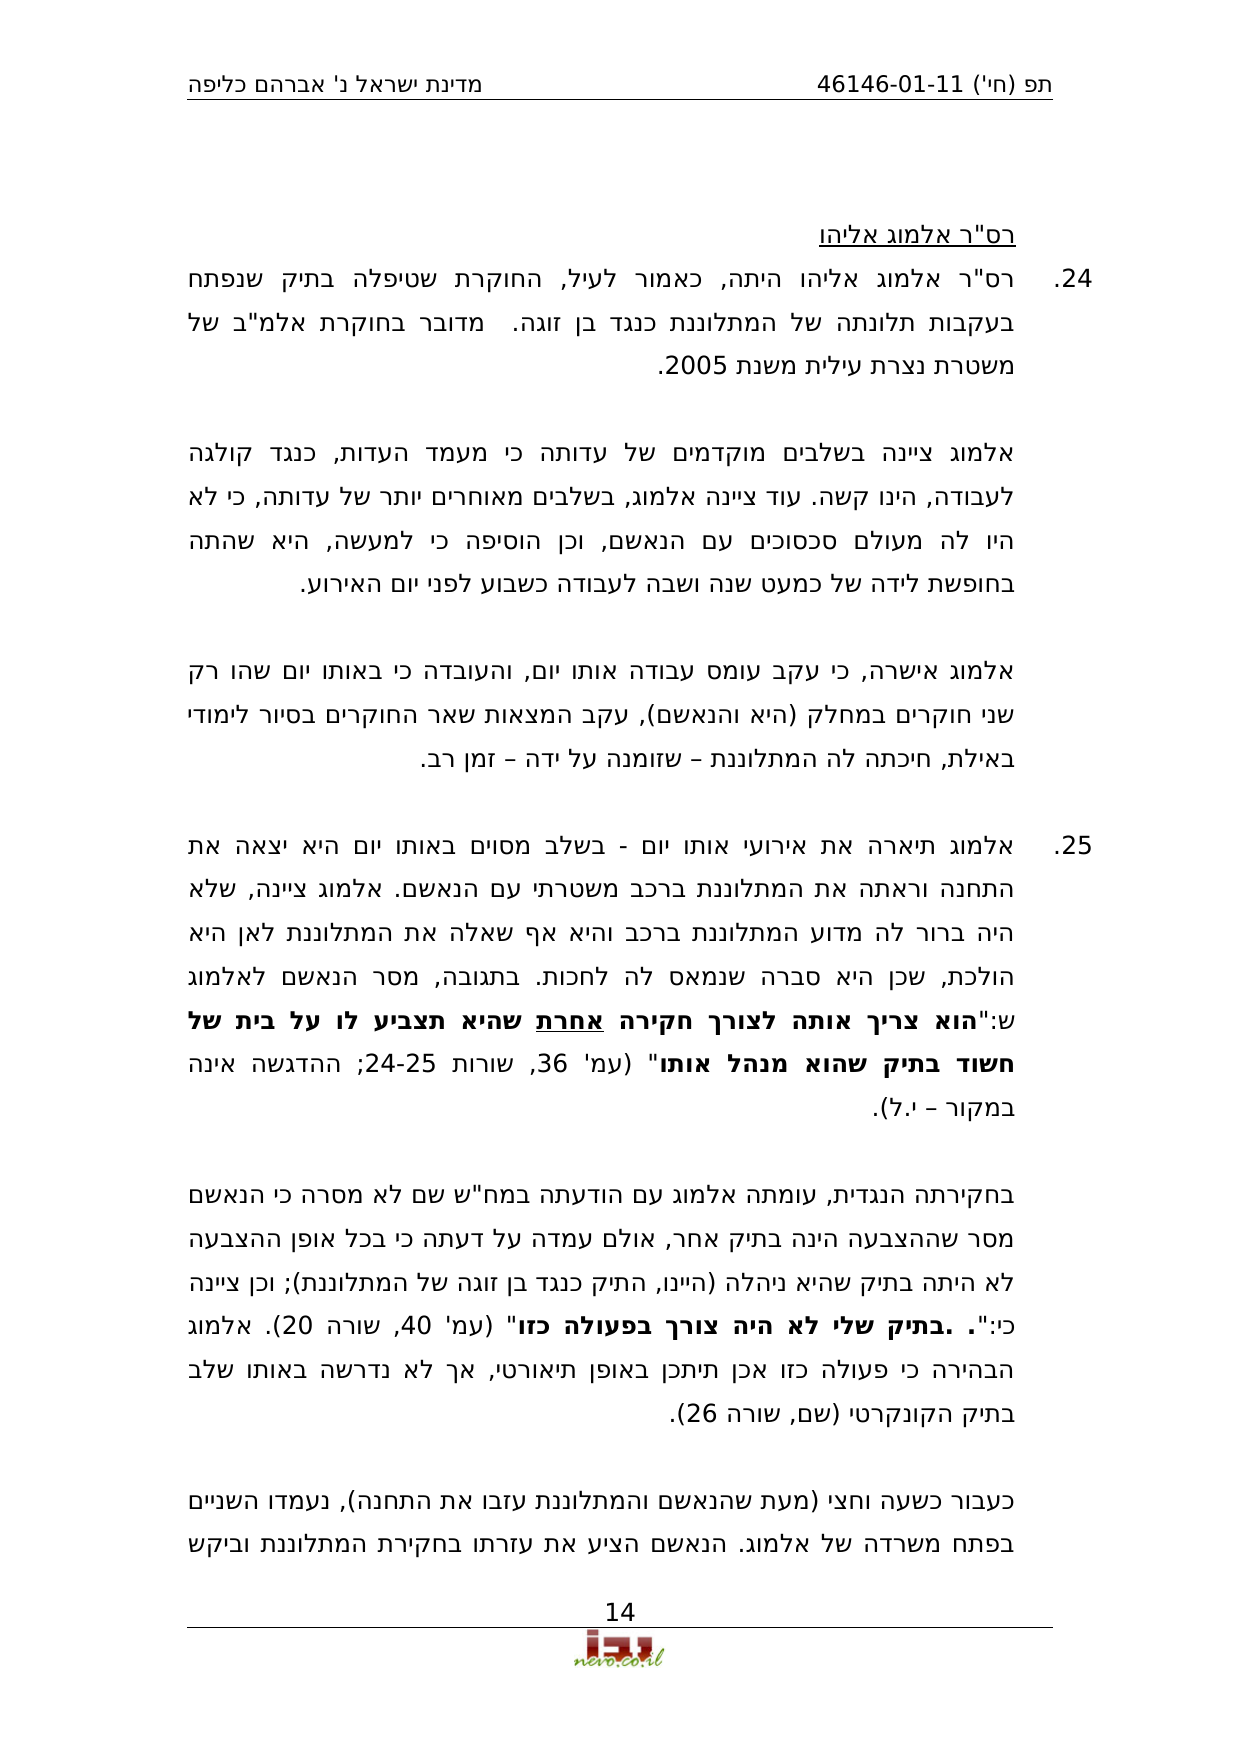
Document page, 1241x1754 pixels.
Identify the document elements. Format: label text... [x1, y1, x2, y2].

list אלמוג תיארה את אירועי אותו יום - בשלב מסוים באותו יום היא יצאה את התחנה וראתה את המתלוננת ברכב משטרתי עם הנאשם. אלמוג ציינה, שלא היה ברור לה מדוע המתלוננת ברכב והיא אף שאלה את המתלוננת לאן היא הולכת, שכן היא סברה שנמאס לה לחכות. בתגובה, מסר הנאשם לאלמוג ש:"הוא צריך אותה לצורך חקירה אחרת שהיא תצביע לו על בית של חשוד בתיק שהוא מנהל אותו" (עמ' 36, שורות 24-25; ההדגשה אינה במקור – י.ל). [187, 831, 1053, 1123]
list רס"ר אלמוג אליהו היתה, כאמור לעיל, החוקרת שטיפלה בתיק שנפתח בעקבות תלונתה של המתלוננת כנגד בן זוגה. מדובר בחוקרת אלמ"ב של משטרת נצרת עילית משנת 2005. [187, 264, 1053, 381]
picture [574, 1629, 666, 1668]
text אלמוג אישרה, כי עקב עומס עבודה אותו יום, והעובדה כי באותו יום שהו רק שני חוקרים במחלק (היא והנאשם), עקב המצאות שאר החוקרים בסיור לימודי באילת, חיכתה לה המתלוננת – שזומנה על ידה – זמן רב. [187, 657, 1016, 773]
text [187, 1486, 1016, 1559]
text רס"ר אלמוג אליהו [187, 220, 1016, 249]
text בחקירתה הנגדית, עומתה אלמוג עם הודעתה במח"ש שם לא מסרה כי הנאשם מסר שההצבעה הינה בתיק אחר, אולם עמדה על דעתה כי בכל אופן ההצבעה לא היתה בתיק שהיא ניהלה (היינו, התיק כנגד בן זוגה של המתלוננת); וכן ציינה כי:". .בתיק שלי לא היה צורך בפעולה כזו" (עמ' 40, שורה 20). אלמוג הבהירה כי פעולה כזו אכן תיתכן באופן תיאורטי, אך לא נדרשה באותו שלב בתיק הקונקרטי (שם, שורה 26). [187, 1180, 1016, 1428]
text אלמוג ציינה בשלבים מוקדמים של עדותה כי מעמד העדות, כנגד קולגה לעבודה, הינו קשה. עוד ציינה אלמוג, בשלבים מאוחרים יותר של עדותה, כי לא היו לה מעולם סכסוכים עם הנאשם, וכן הוסיפה כי למעשה, היא שהתה בחופשת לידה של כמעט שנה ושבה לעבודה כשבוע לפני יום האירוע. [187, 438, 1016, 599]
